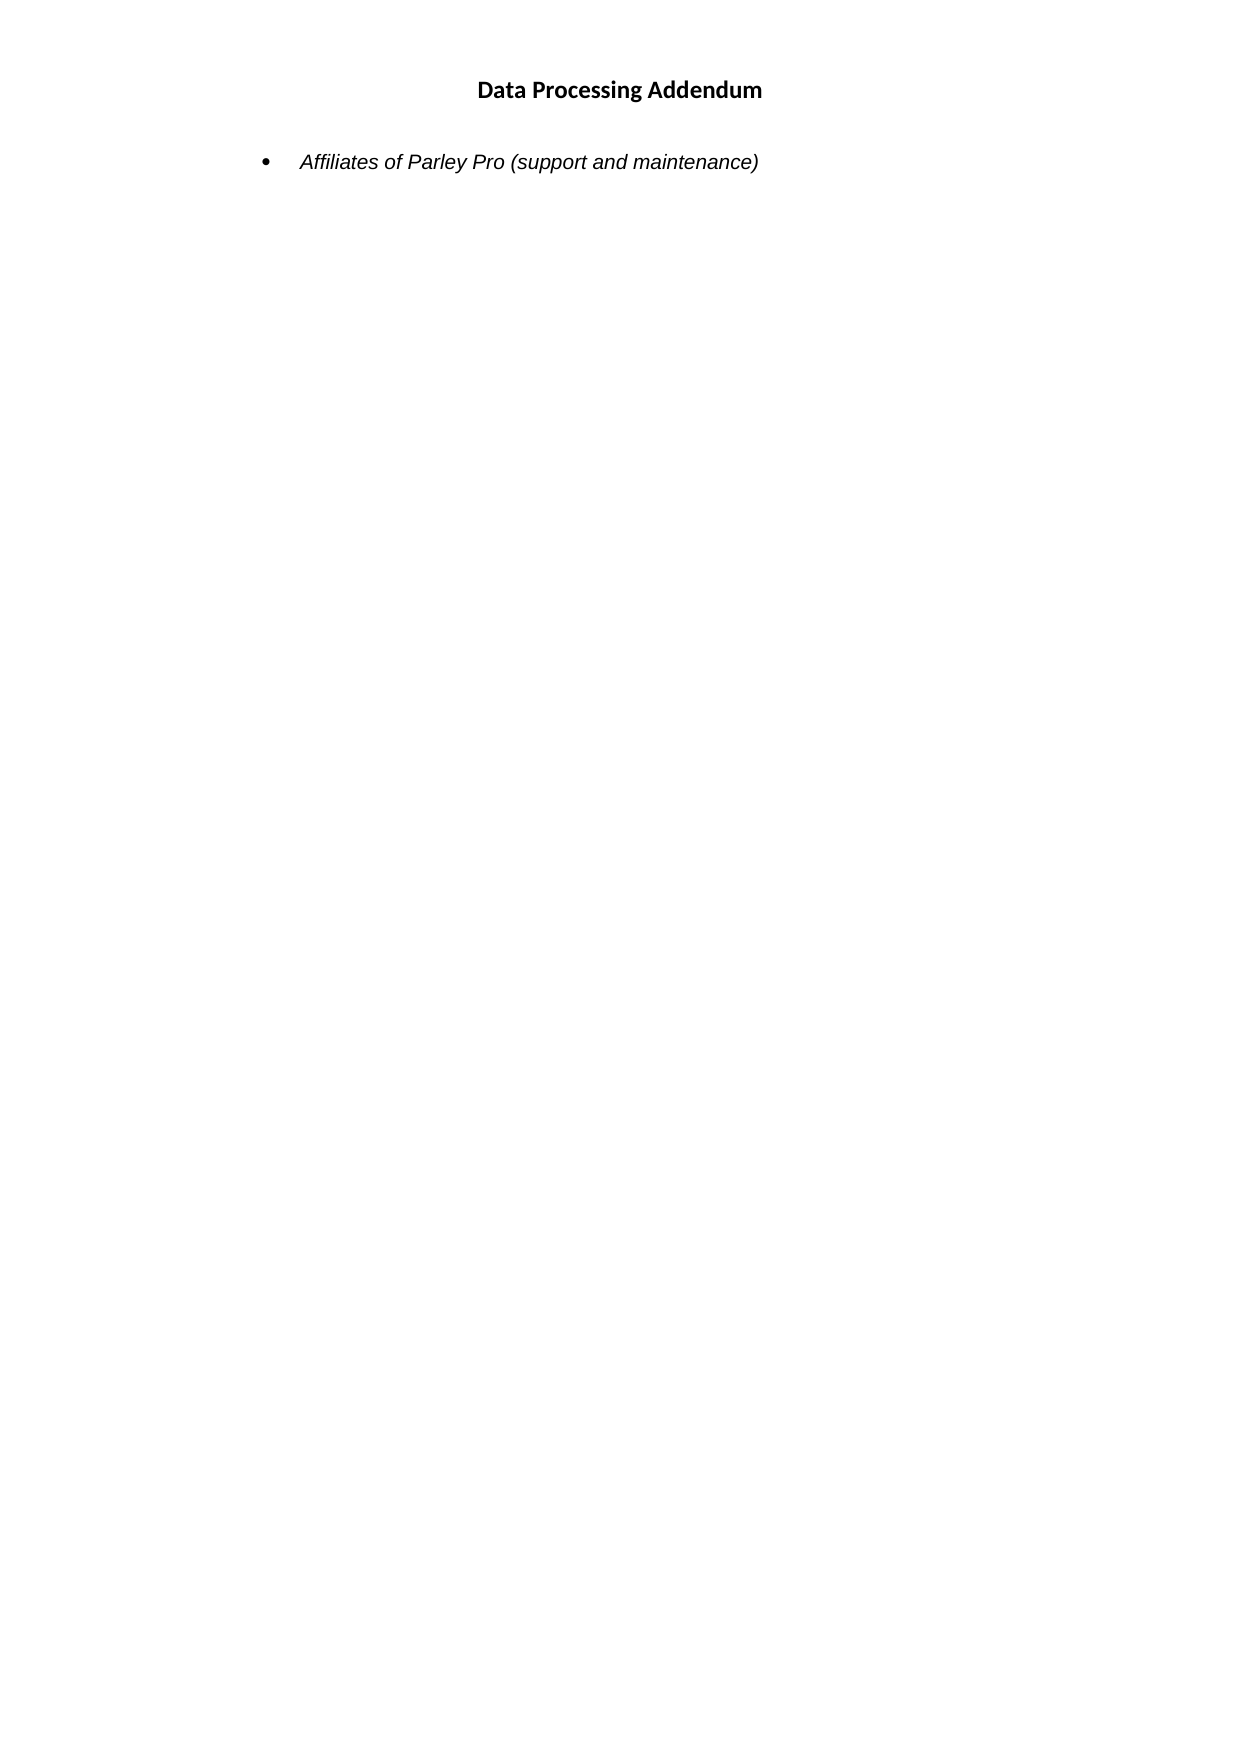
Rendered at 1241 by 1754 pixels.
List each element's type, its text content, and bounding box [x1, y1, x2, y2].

list Affiliates of Parley Pro (support and maintenance) [262, 150, 762, 174]
